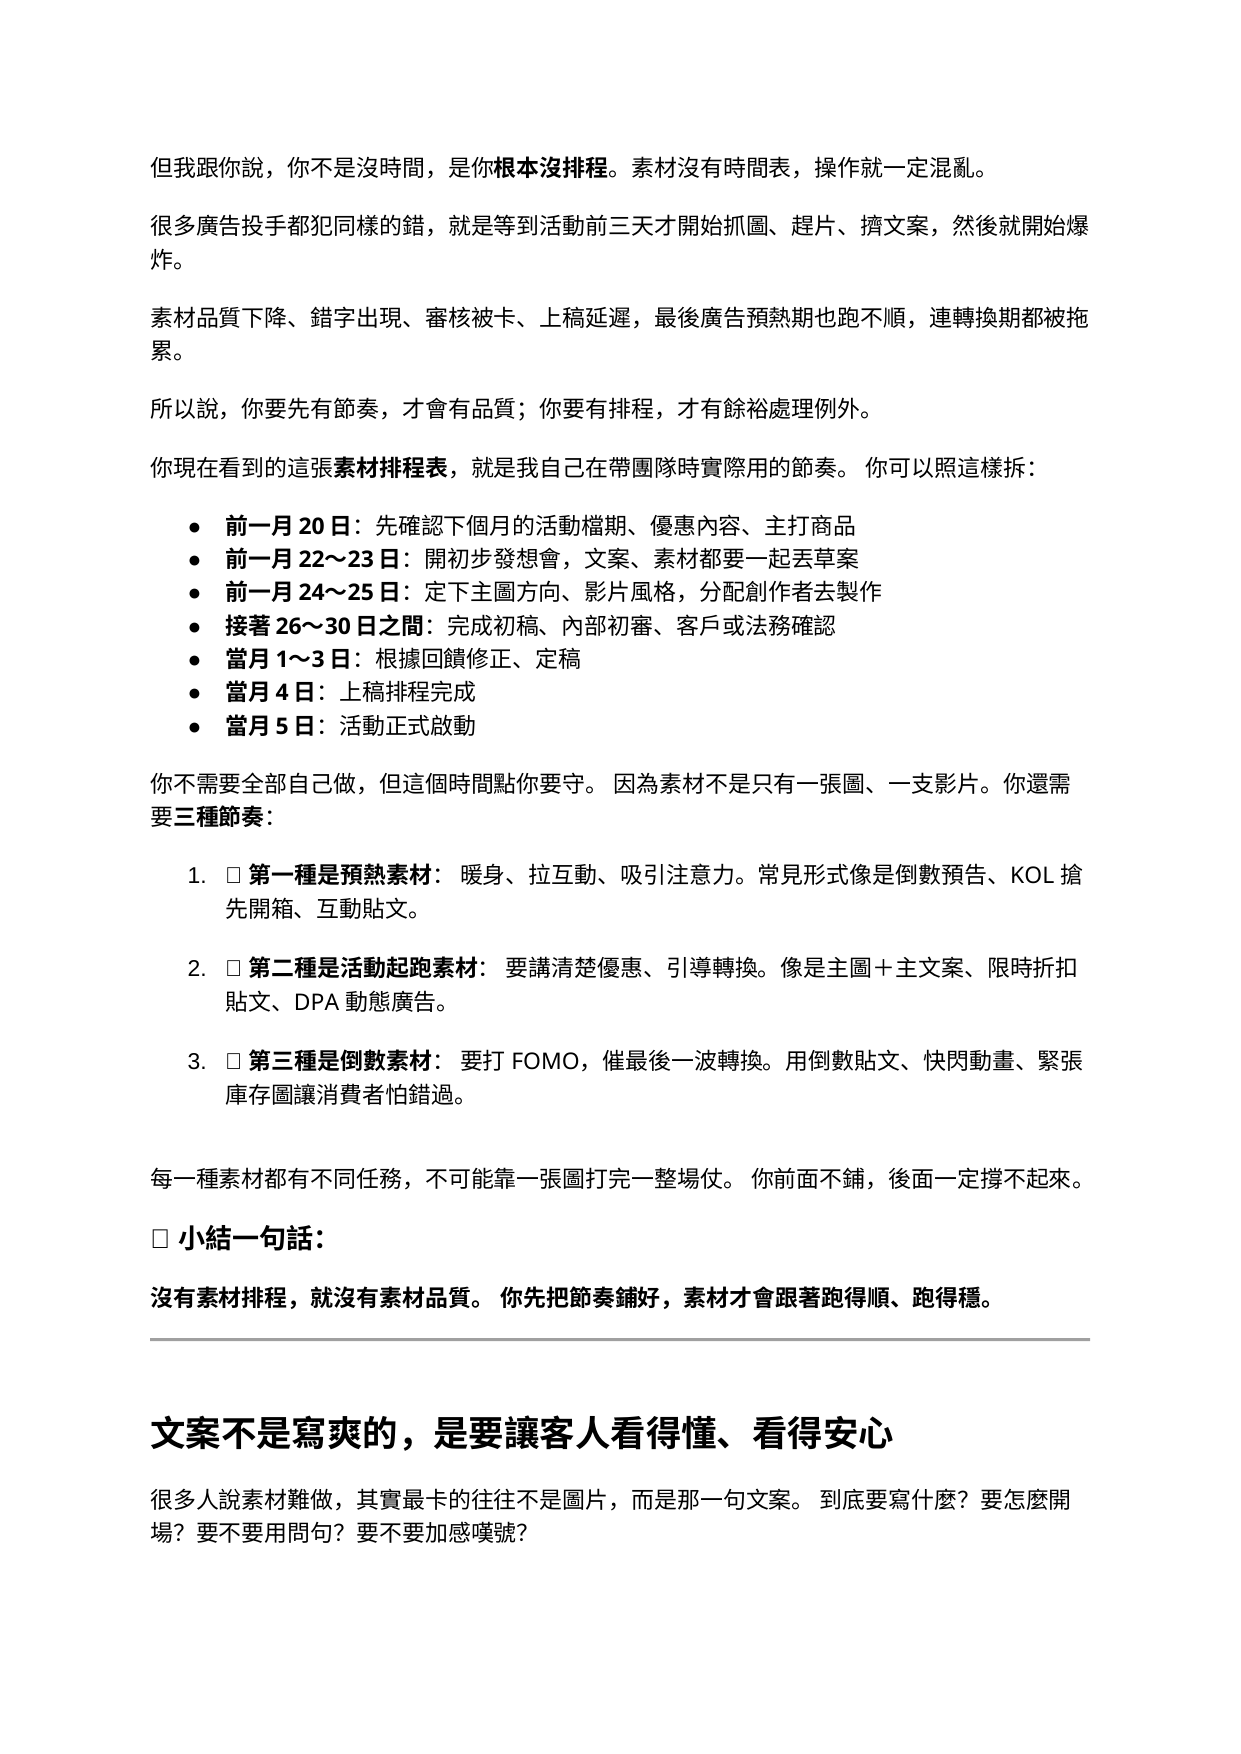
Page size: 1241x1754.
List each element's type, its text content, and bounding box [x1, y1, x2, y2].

text 但我跟你說，你不是沒時間，是你根本沒排程。素材沒有時間表，操作就一定混亂。 [150, 150, 1090, 183]
text 素材品質下降、錯字出現、審核被卡、上稿延遲，最後廣告預熱期也跑不順，連轉換期都被拖累。 [150, 300, 1090, 366]
subtitle 文案不是寫爽的，是要讓客人看得懂、看得安心 [150, 1406, 1090, 1457]
list 📌 第三種是倒數素材： 要打 FOMO，催最後一波轉換。用倒數貼文、快閃動畫、緊張庫存圖讓消費者怕錯過。 [187, 1043, 1090, 1136]
text 沒有素材排程，就沒有素材品質。 你先把節奏鋪好，素材才會跟著跑得順、跑得穩。 [150, 1280, 1090, 1313]
text 你不需要全部自己做，但這個時間點你要守。 因為素材不是只有一張圖、一支影片。你還需要三種節奏： [150, 766, 1090, 832]
list 前一月22～23日：開初步發想會，文案、素材都要一起丟草案 [187, 541, 1090, 574]
list 當月1～3日：根據回饋修正、定稿 [187, 641, 1090, 674]
subtitle 📌 小結一句話： [150, 1223, 1090, 1255]
text 所以說，你要先有節奏，才會有品質；你要有排程，才有餘裕處理例外。 [150, 391, 1090, 424]
list 前一月24～25日：定下主圖方向、影片風格，分配創作者去製作 [187, 574, 1090, 608]
list 📌 第一種是預熱素材： 暖身、拉互動、吸引注意力。常見形式像是倒數預告、KOL 搶先開箱、互動貼文。 [187, 857, 1090, 950]
text 很多人說素材難做，其實最卡的往往不是圖片，而是那一句文案。 到底要寫什麼？要怎麼開場？要不要用問句？要不要加感嘆號？ [150, 1482, 1090, 1548]
text 你現在看到的這張素材排程表，就是我自己在帶團隊時實際用的節奏。 你可以照這樣拆： [150, 449, 1090, 483]
text 很多廣告投手都犯同樣的錯，就是等到活動前三天才開始抓圖、趕片、擠文案，然後就開始爆炸。 [150, 208, 1090, 275]
list 當月4日：上稿排程完成 [187, 674, 1090, 708]
list 當月5日：活動正式啟動 [187, 708, 1090, 741]
list 📌 第二種是活動起跑素材： 要講清楚優惠、引導轉換。像是主圖＋主文案、限時折扣貼文、DPA 動態廣告。 [187, 950, 1090, 1043]
list 前一月20日：先確認下個月的活動檔期、優惠內容、主打商品 [187, 508, 1090, 541]
text 每一種素材都有不同任務，不可能靠一張圖打完一整場仗。 你前面不鋪，後面一定撐不起來。 [150, 1161, 1090, 1194]
list 接著26～30日之間：完成初稿、內部初審、客戶或法務確認 [187, 608, 1090, 641]
